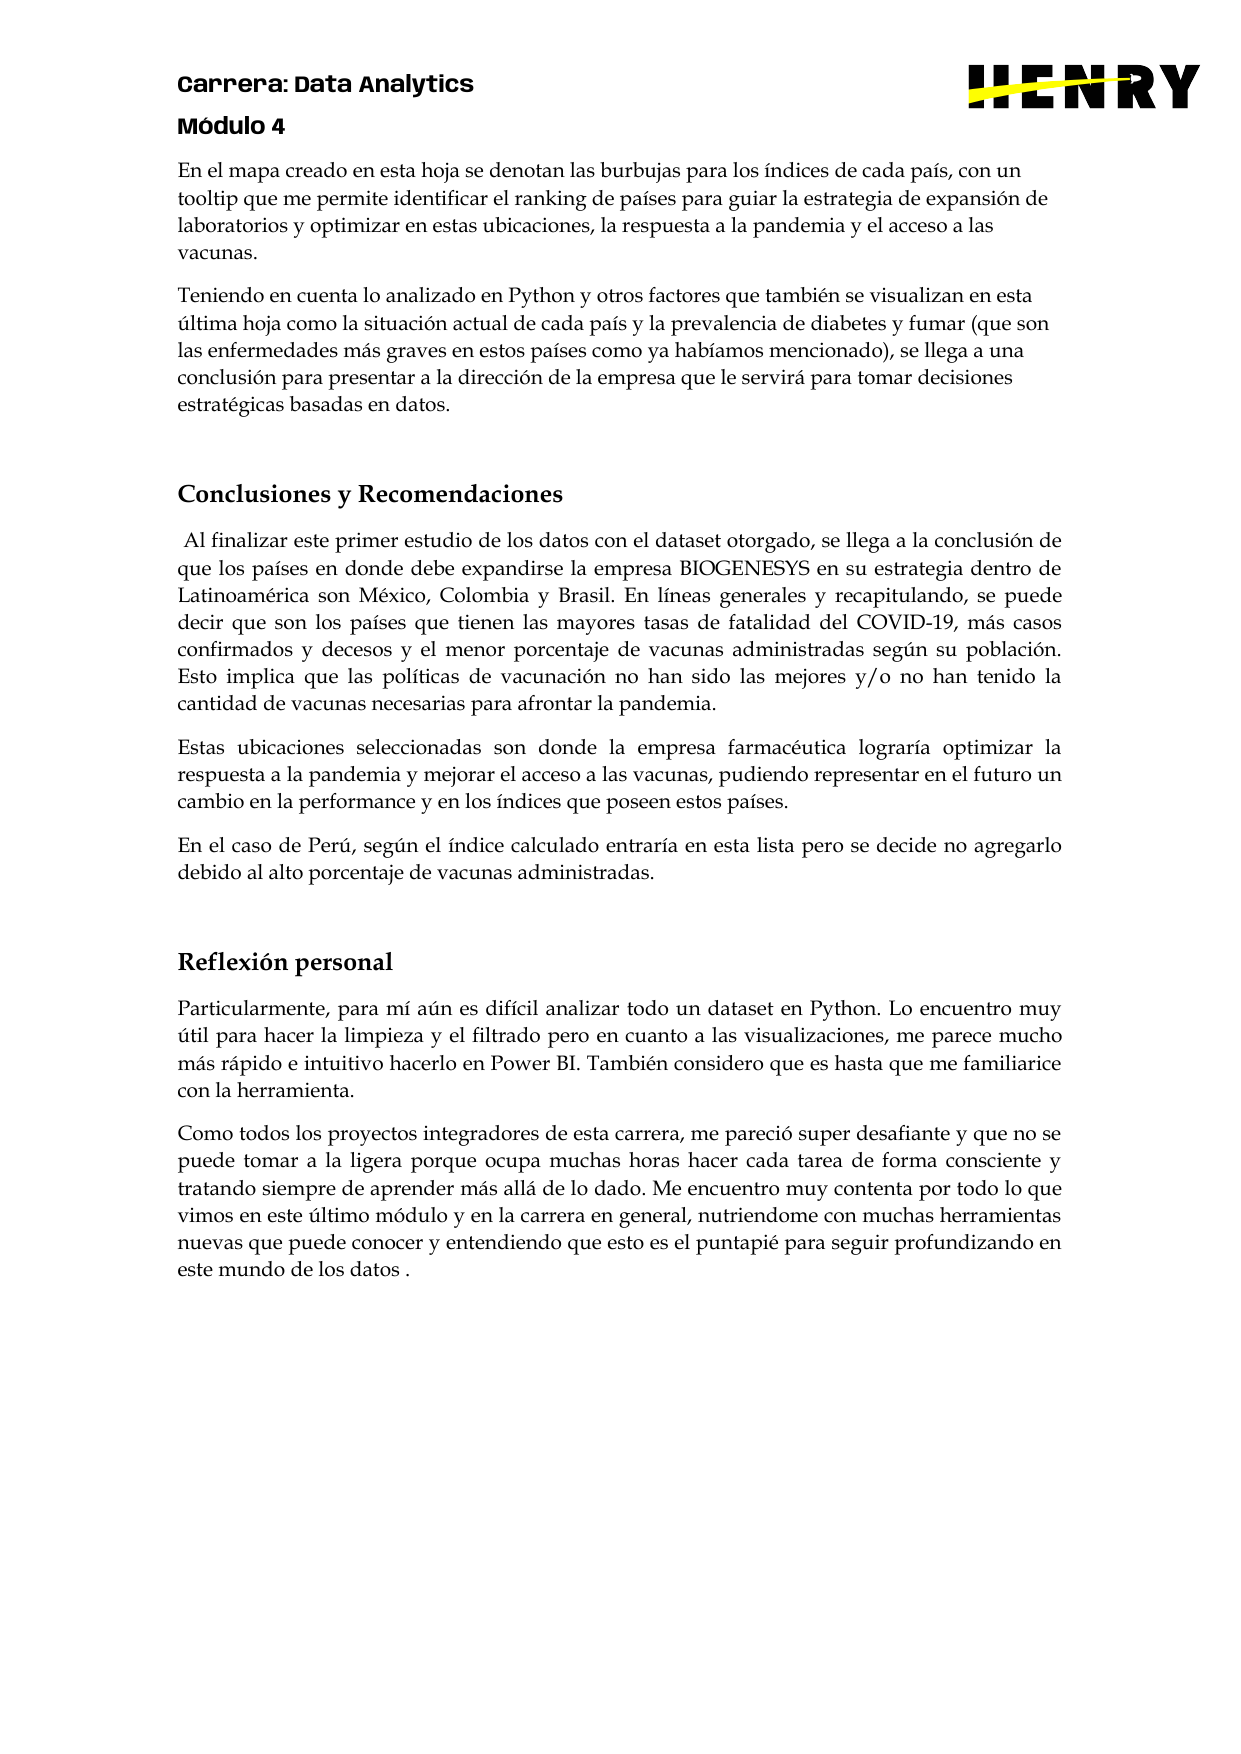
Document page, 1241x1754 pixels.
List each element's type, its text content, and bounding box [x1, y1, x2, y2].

text Teniendo en cuenta lo analizado en Python y otros factores que también se visualizan en esta última hoja como la situación actual de cada país y la prevalencia de diabetes y fumar (que son las enfermedades más graves en estos países como ya habíamos mencionado), se llega a una conclusión para presentar a la dirección de la empresa que le servirá para tomar decisiones estratégicas basadas en datos. [177, 283, 1063, 417]
text Al finalizar este primer estudio de los datos con el dataset otorgado, se llega a la conclusión de que los países en donde debe expandirse la empresa BIOGENESYS en su estrategia dentro de Latinoamérica son México, Colombia y Brasil. En líneas generales y recapitulando, se puede decir que son los países que tienen las mayores tasas de fatalidad del COVID-19, más casos confirmados y decesos y el menor porcentaje de vacunas administradas según su población. Esto implica que las políticas de vacunación no han sido las mejores y/o no han tenido la cantidad de vacunas necesarias para afrontar la pandemia. [177, 528, 1063, 716]
text En el mapa creado en esta hoja se denotan las burbujas para los índices de cada país, con un tooltip que me permite identificar el ranking de países para guiar la estrategia de expansión de laboratorios y optimizar en estas ubicaciones, la respuesta a la pandemia y el acceso a las vacunas. [177, 158, 1063, 265]
text Como todos los proyectos integradores de esta carrera, me pareció super desafiante y que no se puede tomar a la ligera porque ocupa muchas horas hacer cada tarea de forma consciente y tratando siempre de aprender más allá de lo dado. Me encuentro muy contenta por todo lo que vimos en este último módulo y en la carrera en general, nutriendome con muchas herramientas nuevas que puede conocer y entendiendo que esto es el puntapié para seguir profundizando en este mundo de los datos . [177, 1121, 1063, 1282]
subtitle Reflexión personal [177, 947, 1063, 977]
picture [949, 30, 1232, 140]
text Estas ubicaciones seleccionadas son donde la empresa farmacéutica lograría optimizar la respuesta a la pandemia y mejorar el acceso a las vacunas, pudiendo representar en el futuro un cambio en la performance y en los índices que poseen estos países. [177, 735, 1063, 814]
subtitle Conclusiones y Recomendaciones [177, 479, 1063, 509]
text Particularmente, para mí aún es difícil analizar todo un dataset en Python. Lo encuentro muy útil para hacer la limpieza y el filtrado pero en cuanto a las visualizaciones, me parece mucho más rápido e intuitivo hacerlo en Power BI. También considero que es hasta que me familiarice con la herramienta. [177, 996, 1063, 1103]
text En el caso de Perú, según el índice calculado entraría en esta lista pero se decide no agregarlo debido al alto porcentaje de vacunas administradas. [177, 833, 1063, 885]
